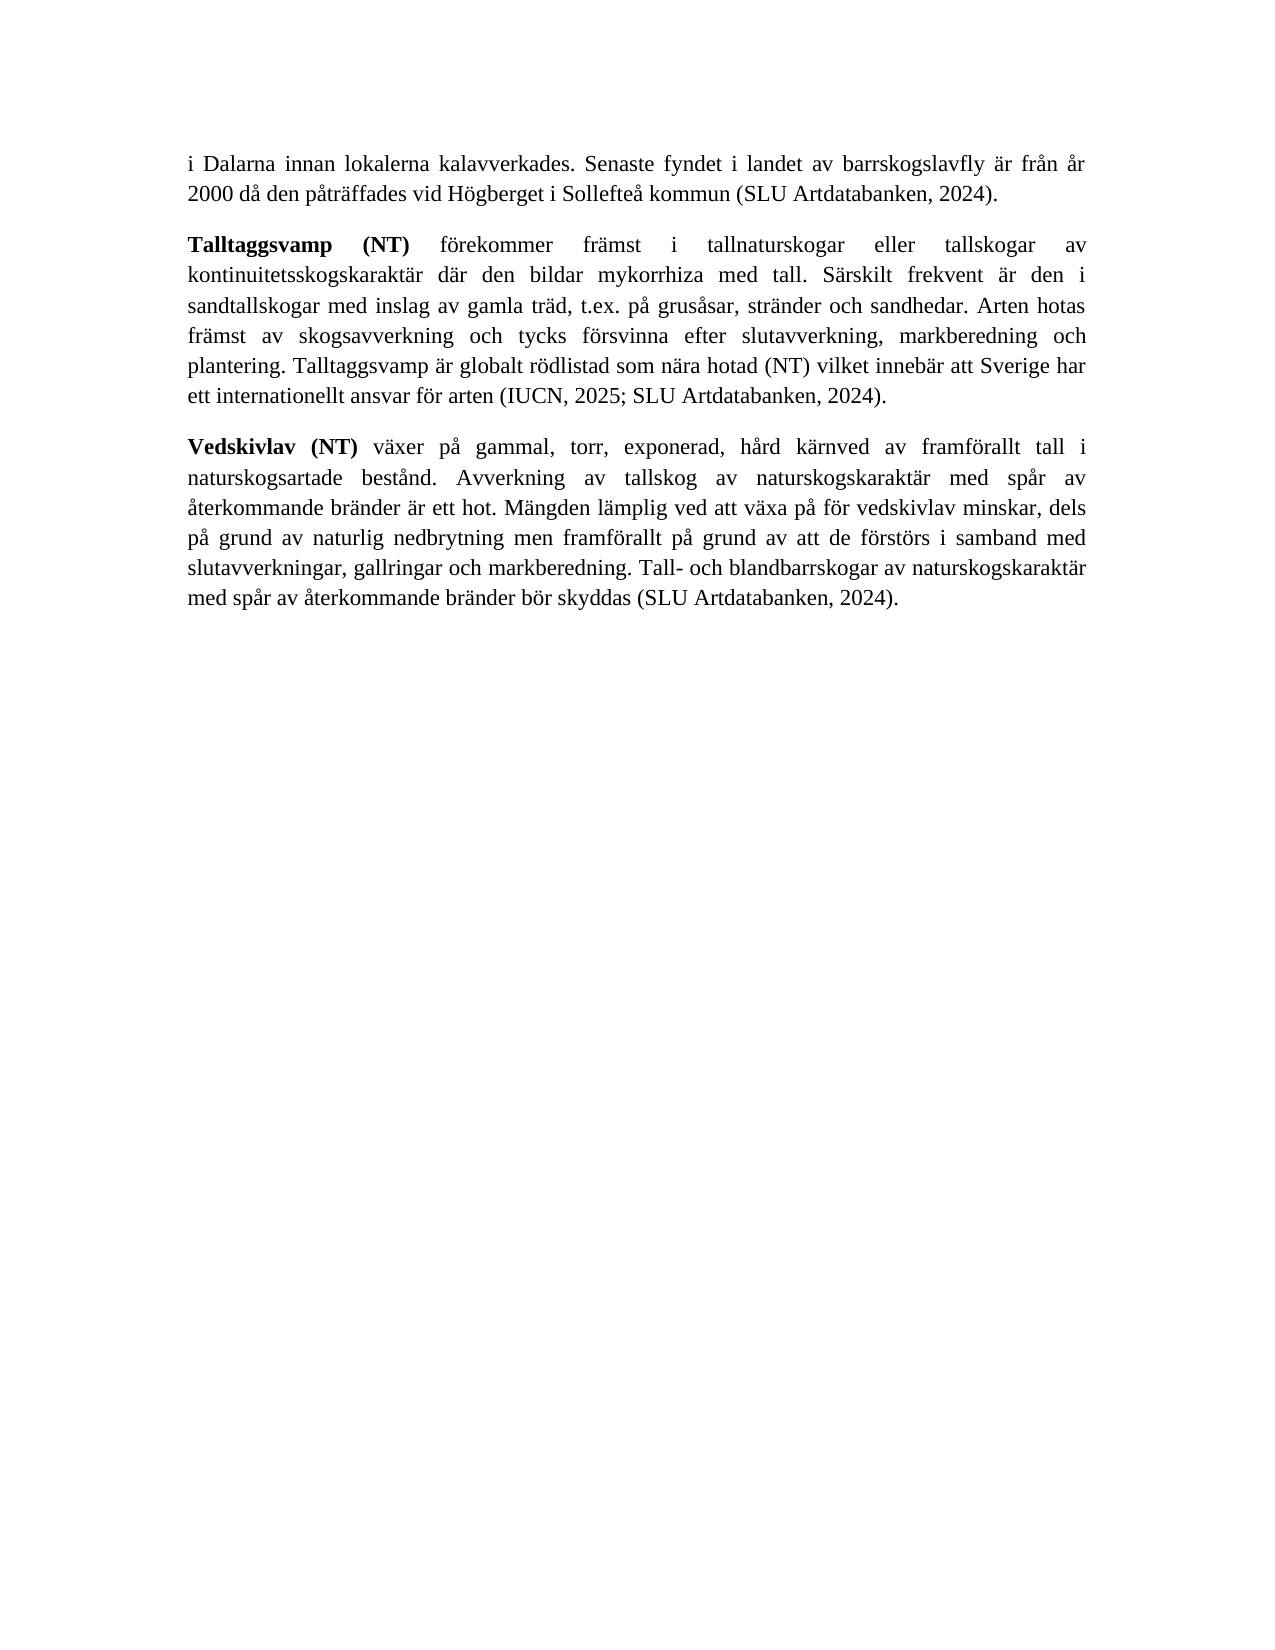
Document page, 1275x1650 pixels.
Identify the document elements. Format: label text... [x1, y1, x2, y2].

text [187, 150, 1087, 207]
text Vedskivlav (NT) växer på gammal, torr, exponerad, hård kärnved av framförallt tall i naturskogsartade bestånd. Avverkning av tallskog av naturskogskaraktär med spår av återkommande bränder är ett hot. Mängden lämplig ved att växa på för vedskivlav minskar, dels på grund av naturlig nedbrytning men framförallt på grund av att de förstörs i samband med slutavverkningar, gallringar och markberedning. Tall- och blandbarrskogar av naturskogskaraktär med spår av återkommande bränder bör skyddas (SLU Artdatabanken, 2024). [187, 433, 1087, 611]
text Talltaggsvamp (NT) förekommer främst i tallnaturskogar eller tallskogar av kontinuitetsskogskaraktär där den bildar mykorrhiza med tall. Särskilt frekvent är den i sandtallskogar med inslag av gamla träd, t.ex. på grusåsar, stränder och sandhedar. Arten hotas främst av skogsavverkning och tycks försvinna efter slutavverkning, markberedning och plantering. Talltaggsvamp är globalt rödlistad som nära hotad (NT) vilket innebär att Sverige har ett internationellt ansvar för arten (IUCN, 2025; SLU Artdatabanken, 2024). [187, 231, 1087, 409]
